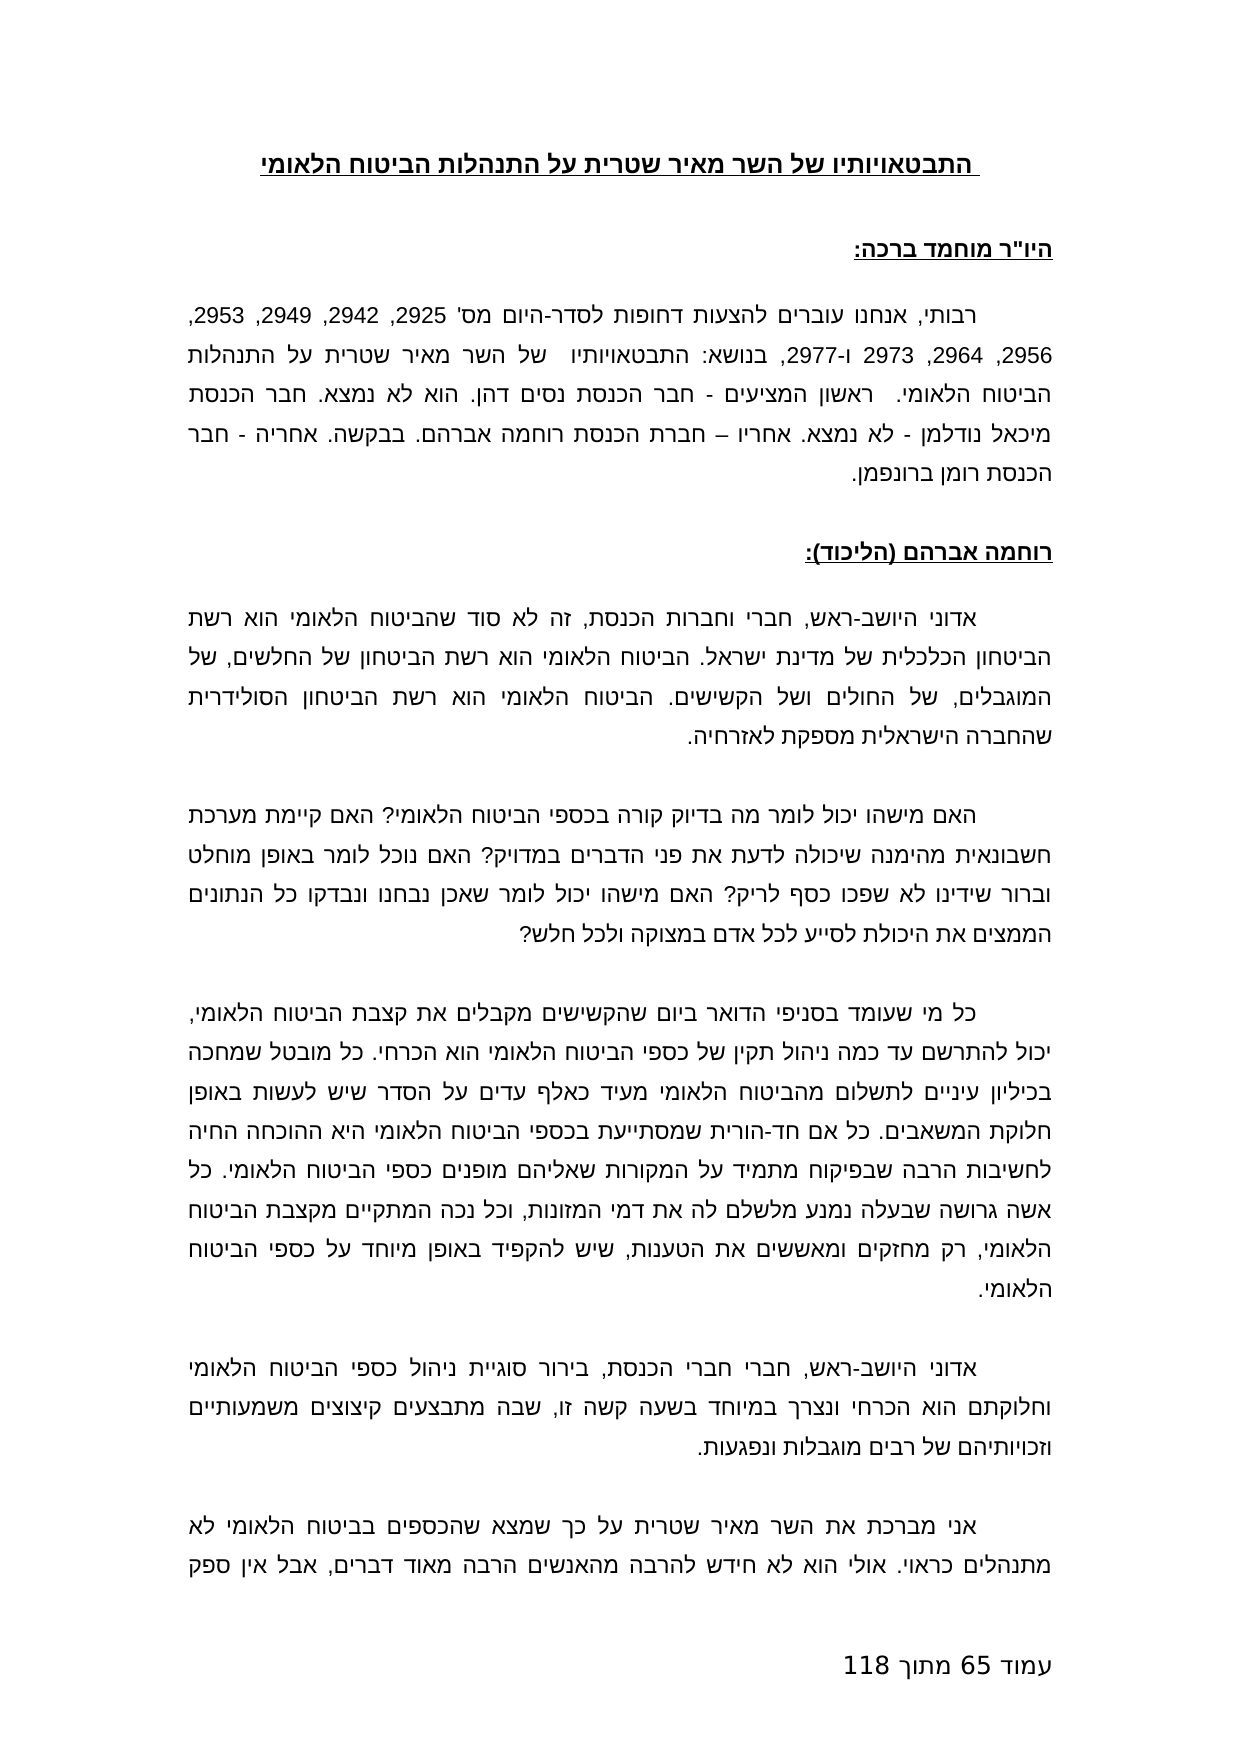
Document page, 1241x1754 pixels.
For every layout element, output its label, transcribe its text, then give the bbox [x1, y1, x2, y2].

text היו"ר מוחמד ברכה: [187, 236, 1053, 263]
text רבותי, אנחנו עוברים להצעות דחופות לסדר-היום מס' 2925, 2942, 2949, 2953, 2956, 2964, 2973 ו-2977, בנושא: התבטאויותיו של השר מאיר שטרית על התנהלות הביטוח הלאומי. ראשון המציעים - חבר הכנסת נסים דהן. הוא לא נמצא. חבר הכנסת מיכאל נודלמן - לא נמצא. אחריו – חברת הכנסת רוחמה אברהם. בבקשה. אחריה - חבר הכנסת רומן ברונפמן. [187, 302, 1053, 486]
text האם מישהו יכול לומר מה בדיוק קורה בכספי הביטוח הלאומי? האם קיימת מערכת חשבונאית מהימנה שיכולה לדעת את פני הדברים במדויק? האם נוכל לומר באופן מוחלט וברור שידינו לא שפכו כסף לריק? האם מישהו יכול לומר שאכן נבחנו ונבדקו כל הנתונים הממצים את היכולת לסייע לכל אדם במצוקה ולכל חלש? [187, 802, 1053, 947]
text כל מי שעומד בסניפי הדואר ביום שהקשישים מקבלים את קצבת הביטוח הלאומי, יכול להתרשם עד כמה ניהול תקין של כספי הביטוח הלאומי הוא הכרחי. כל מובטל שמחכה בכיליון עיניים לתשלום מהביטוח הלאומי מעיד כאלף עדים על הסדר שיש לעשות באופן חלוקת המשאבים. כל אם חד-הורית שמסתייעת בכספי הביטוח הלאומי היא ההוכחה החיה לחשיבות הרבה שבפיקוח מתמיד על המקורות שאליהם מופנים כספי הביטוח הלאומי. כל אשה גרושה שבעלה נמנע מלשלם לה את דמי המזונות, וכל נכה המתקיים מקצבת הביטוח הלאומי, רק מחזקים ומאששים את הטענות, שיש להקפיד באופן מיוחד על כספי הביטוח הלאומי. [187, 999, 1053, 1302]
text התבטאויותיו של השר מאיר שטרית על התנהלות הביטוח הלאומי [187, 150, 1053, 179]
text רוחמה אברהם (הליכוד): [187, 539, 1053, 565]
text אדוני היושב-ראש, חברי חברי הכנסת, בירור סוגיית ניהול כספי הביטוח הלאומי וחלוקתם הוא הכרחי ונצרך במיוחד בשעה קשה זו, שבה מתבצעים קיצוצים משמעותיים וזכויותיהם של רבים מוגבלות ונפגעות. [187, 1355, 1053, 1460]
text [187, 1513, 1053, 1579]
text אדוני היושב-ראש, חברי וחברות הכנסת, זה לא סוד שהביטוח הלאומי הוא רשת הביטחון הכלכלית של מדינת ישראל. הביטוח הלאומי הוא רשת הביטחון של החלשים, של המוגבלים, של החולים ושל הקשישים. הביטוח הלאומי הוא רשת הביטחון הסולידרית שהחברה הישראלית מספקת לאזרחיה. [187, 605, 1053, 749]
